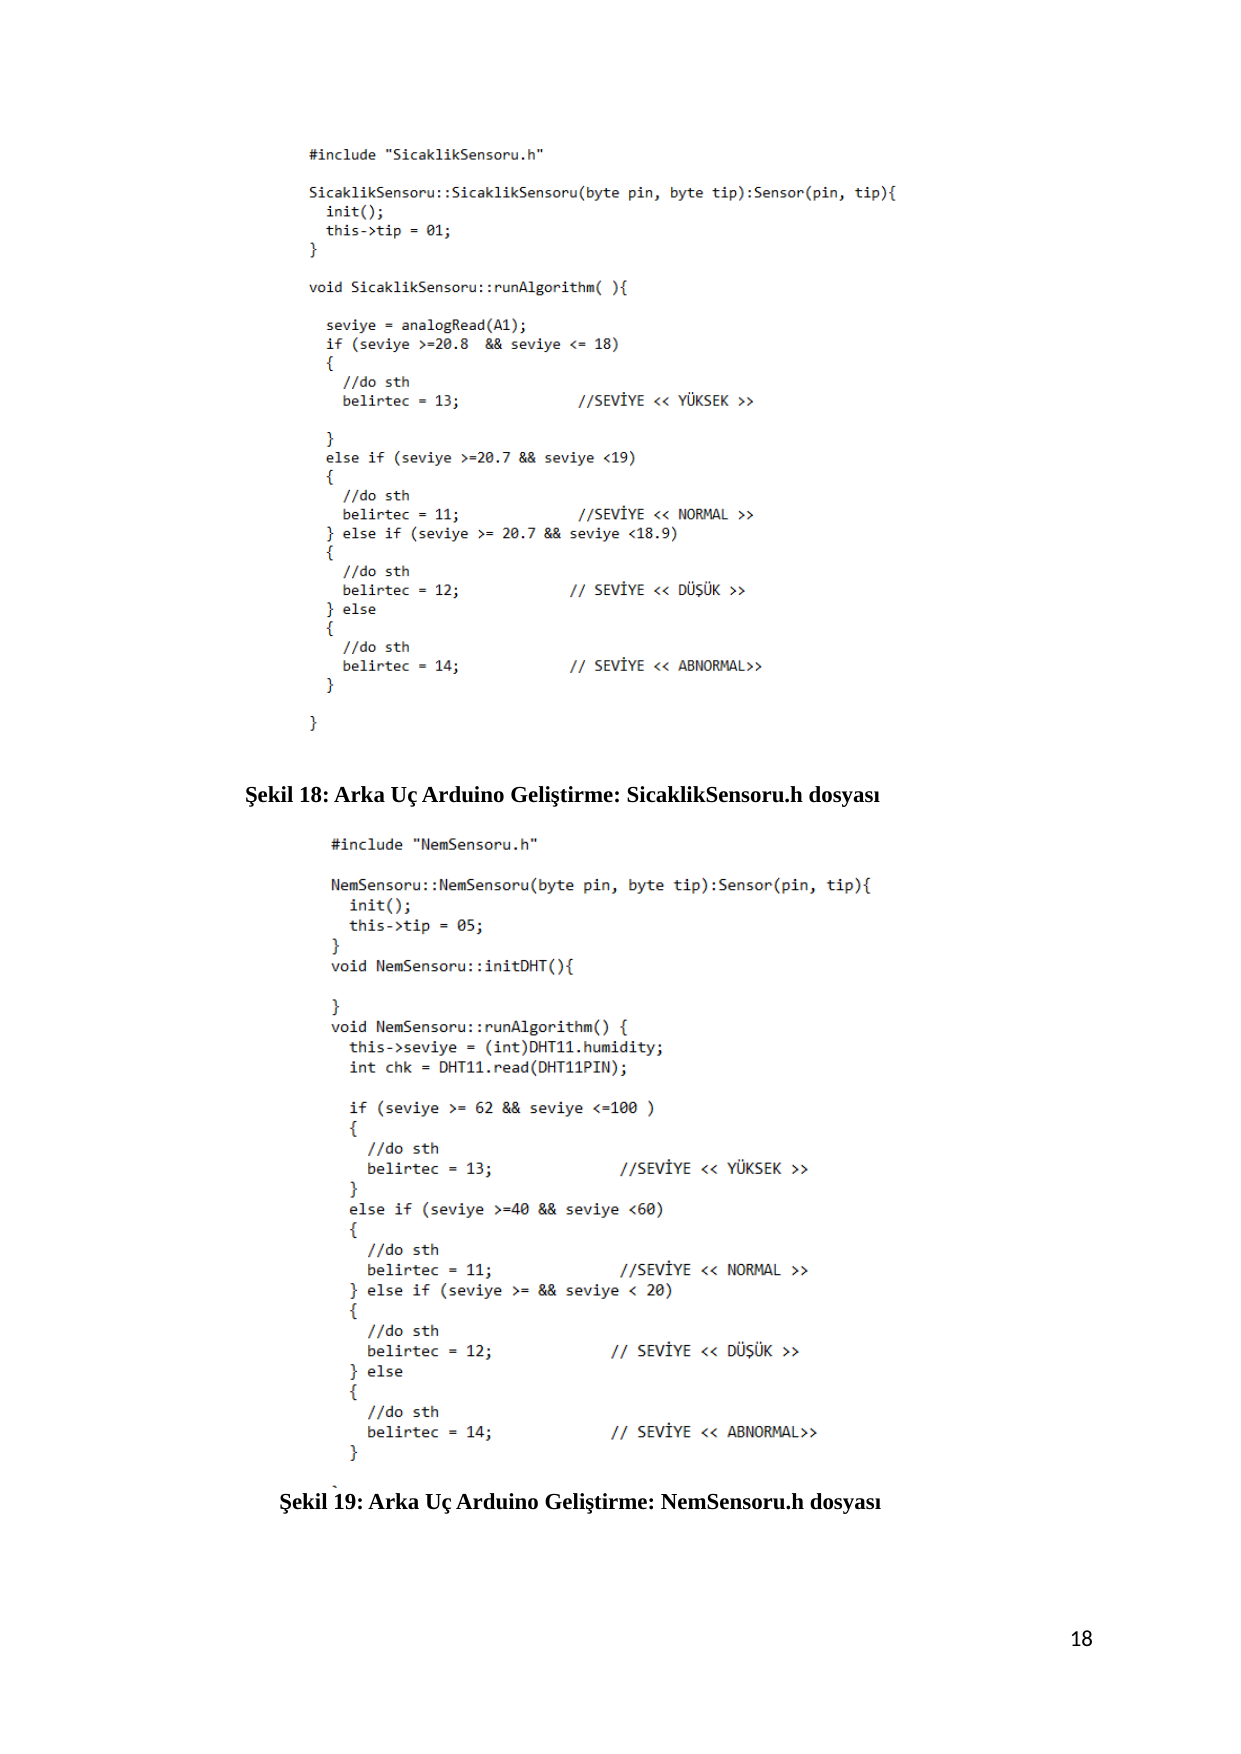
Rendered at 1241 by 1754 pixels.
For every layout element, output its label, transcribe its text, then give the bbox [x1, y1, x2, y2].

text Şekil 18: Arka Uç Arduino Geliştirme: SicaklikSensoru.h dosyası [148, 781, 1093, 808]
text Şekil 19: Arka Uç Arduino Geliştirme: NemSensoru.h dosyası [148, 1488, 1093, 1514]
picture [308, 147, 903, 756]
picture [331, 834, 884, 1488]
